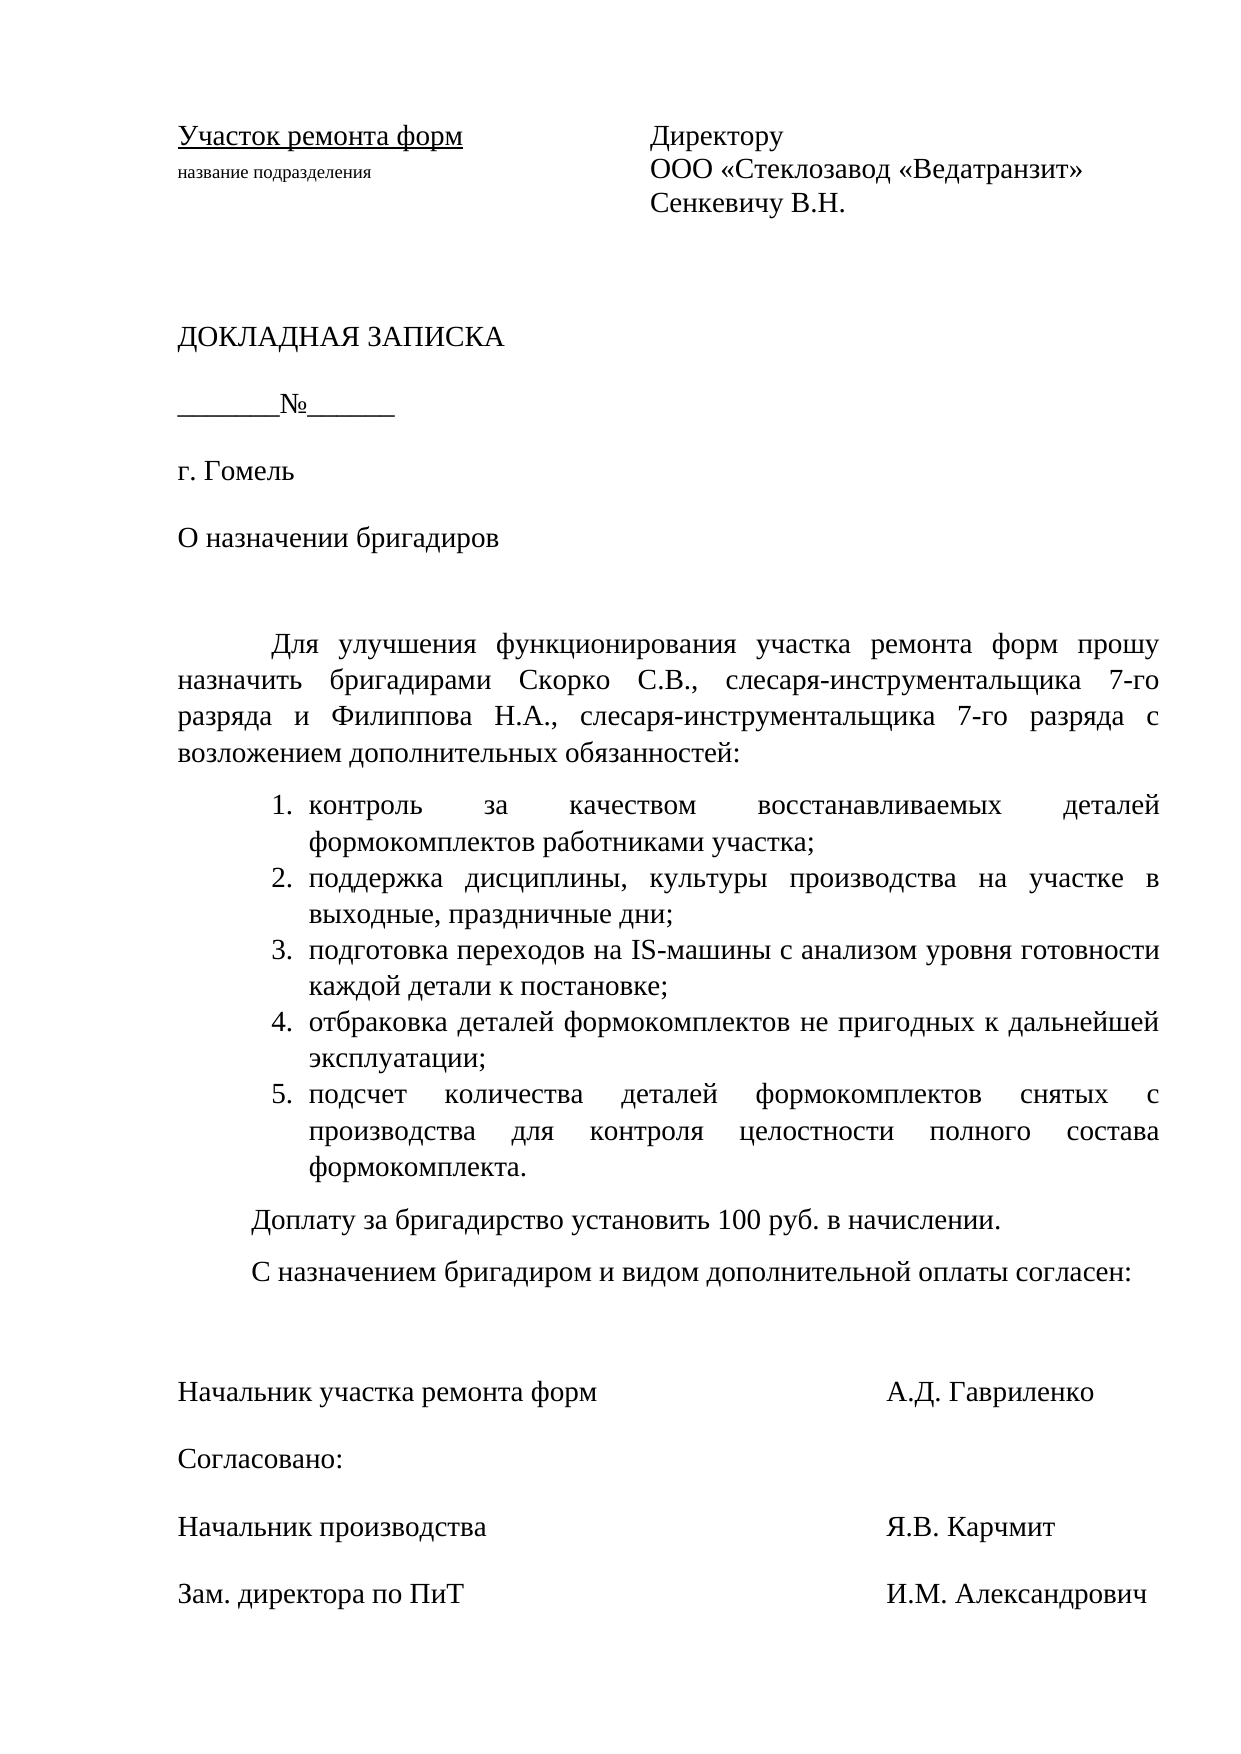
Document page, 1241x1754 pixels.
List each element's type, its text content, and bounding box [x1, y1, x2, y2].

list подсчет количества деталей формокомплектов снятых с производства для контроля целостности полного состава формокомплекта. [271, 1077, 1160, 1182]
list отбраковка деталей формокомплектов не пригодных к дальнейшей эксплуатации; [271, 1004, 1160, 1074]
text г. Гомель [177, 453, 1152, 487]
text название подразделения ООО «Стеклозавод «Ведатранзит» [177, 152, 1152, 185]
list поддержка дисциплины, культуры производства на участке в выходные, праздничные дни; [271, 860, 1160, 929]
text Участок ремонта форм Директору [177, 118, 1152, 152]
text С назначением бригадиром и видом дополнительной оплаты согласен: [177, 1254, 1160, 1288]
list контроль за качеством восстанавливаемых деталей формокомплектов работниками участка; [271, 787, 1160, 857]
text _______№______ [177, 386, 1152, 420]
text Для улучшения функционирования участка ремонта форм прошу назначить бригадирами Скорко С.В., слесаря-инструментальщика 7-го разряда и Филиппова Н.А., слесаря-инструментальщика 7-го разряда с возложением дополнительных обязанностей: [177, 626, 1160, 768]
text ДОКЛАДНАЯ ЗАПИСКА [177, 319, 1152, 353]
text Начальник производства Я.В. Карчмит [177, 1509, 1152, 1542]
text Доплату за бригадирство установить 100 руб. в начислении. [177, 1202, 1160, 1235]
text Начальник участка ремонта форм А.Д. Гавриленко [177, 1374, 1152, 1408]
text О назначении бригадиров [177, 521, 1160, 554]
text Согласовано: [177, 1442, 1152, 1475]
text Сенкевичу В.Н. [177, 185, 1152, 219]
list подготовка переходов на IS-машины с анализом уровня готовности каждой детали к постановке; [271, 932, 1160, 1002]
text Зам. директора по ПиТ И.М. Александрович [177, 1576, 1152, 1609]
